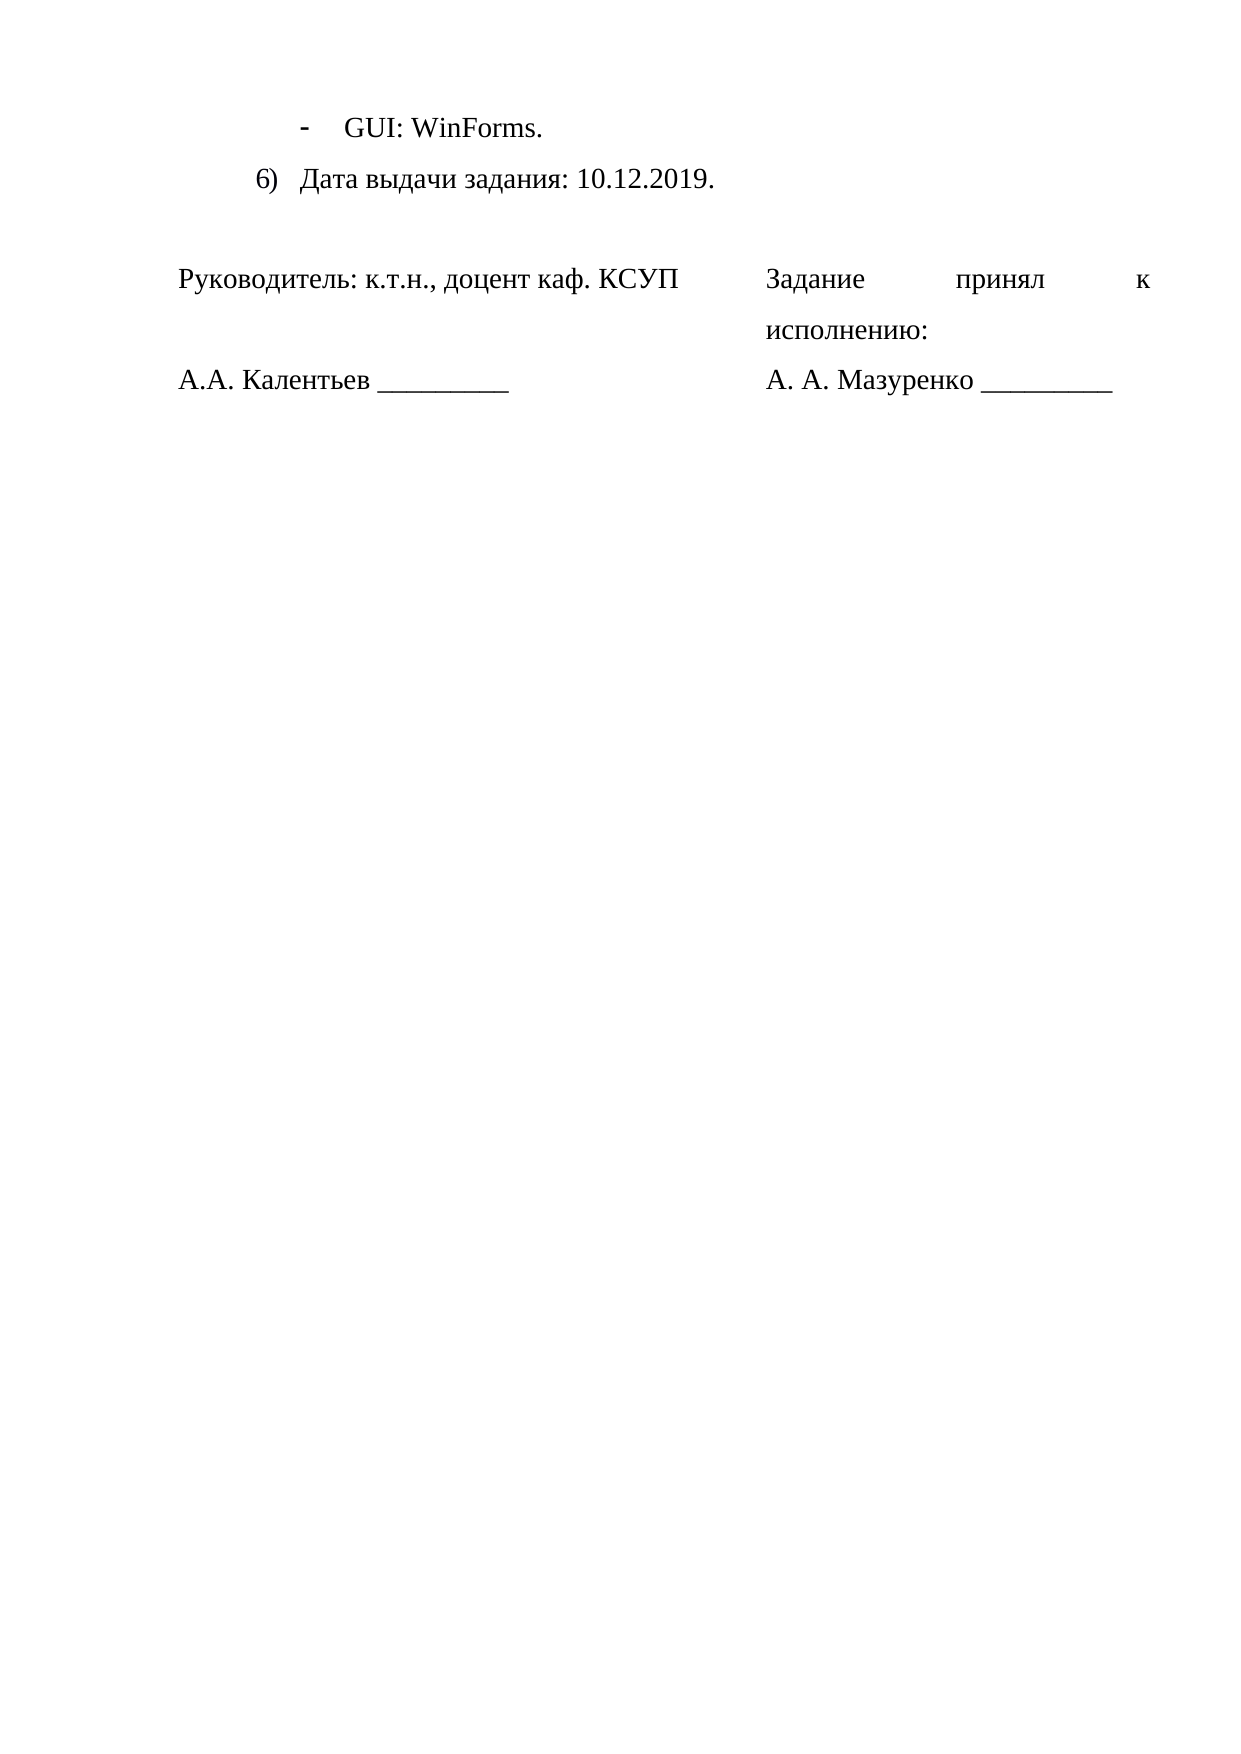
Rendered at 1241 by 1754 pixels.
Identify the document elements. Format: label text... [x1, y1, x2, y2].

list Дата выдачи задания: 10.12.2019. [255, 161, 1162, 194]
list GUI: WinForms. [299, 110, 1162, 144]
table_cell А. А. Мазуренко _________ [754, 362, 1167, 412]
table_header Задание принял к исполнению: [754, 261, 1167, 362]
table_cell А.А. Калентьев _________ [167, 362, 754, 412]
table_header Руководитель: к.т.н., доцент каф. КСУП [167, 261, 754, 362]
